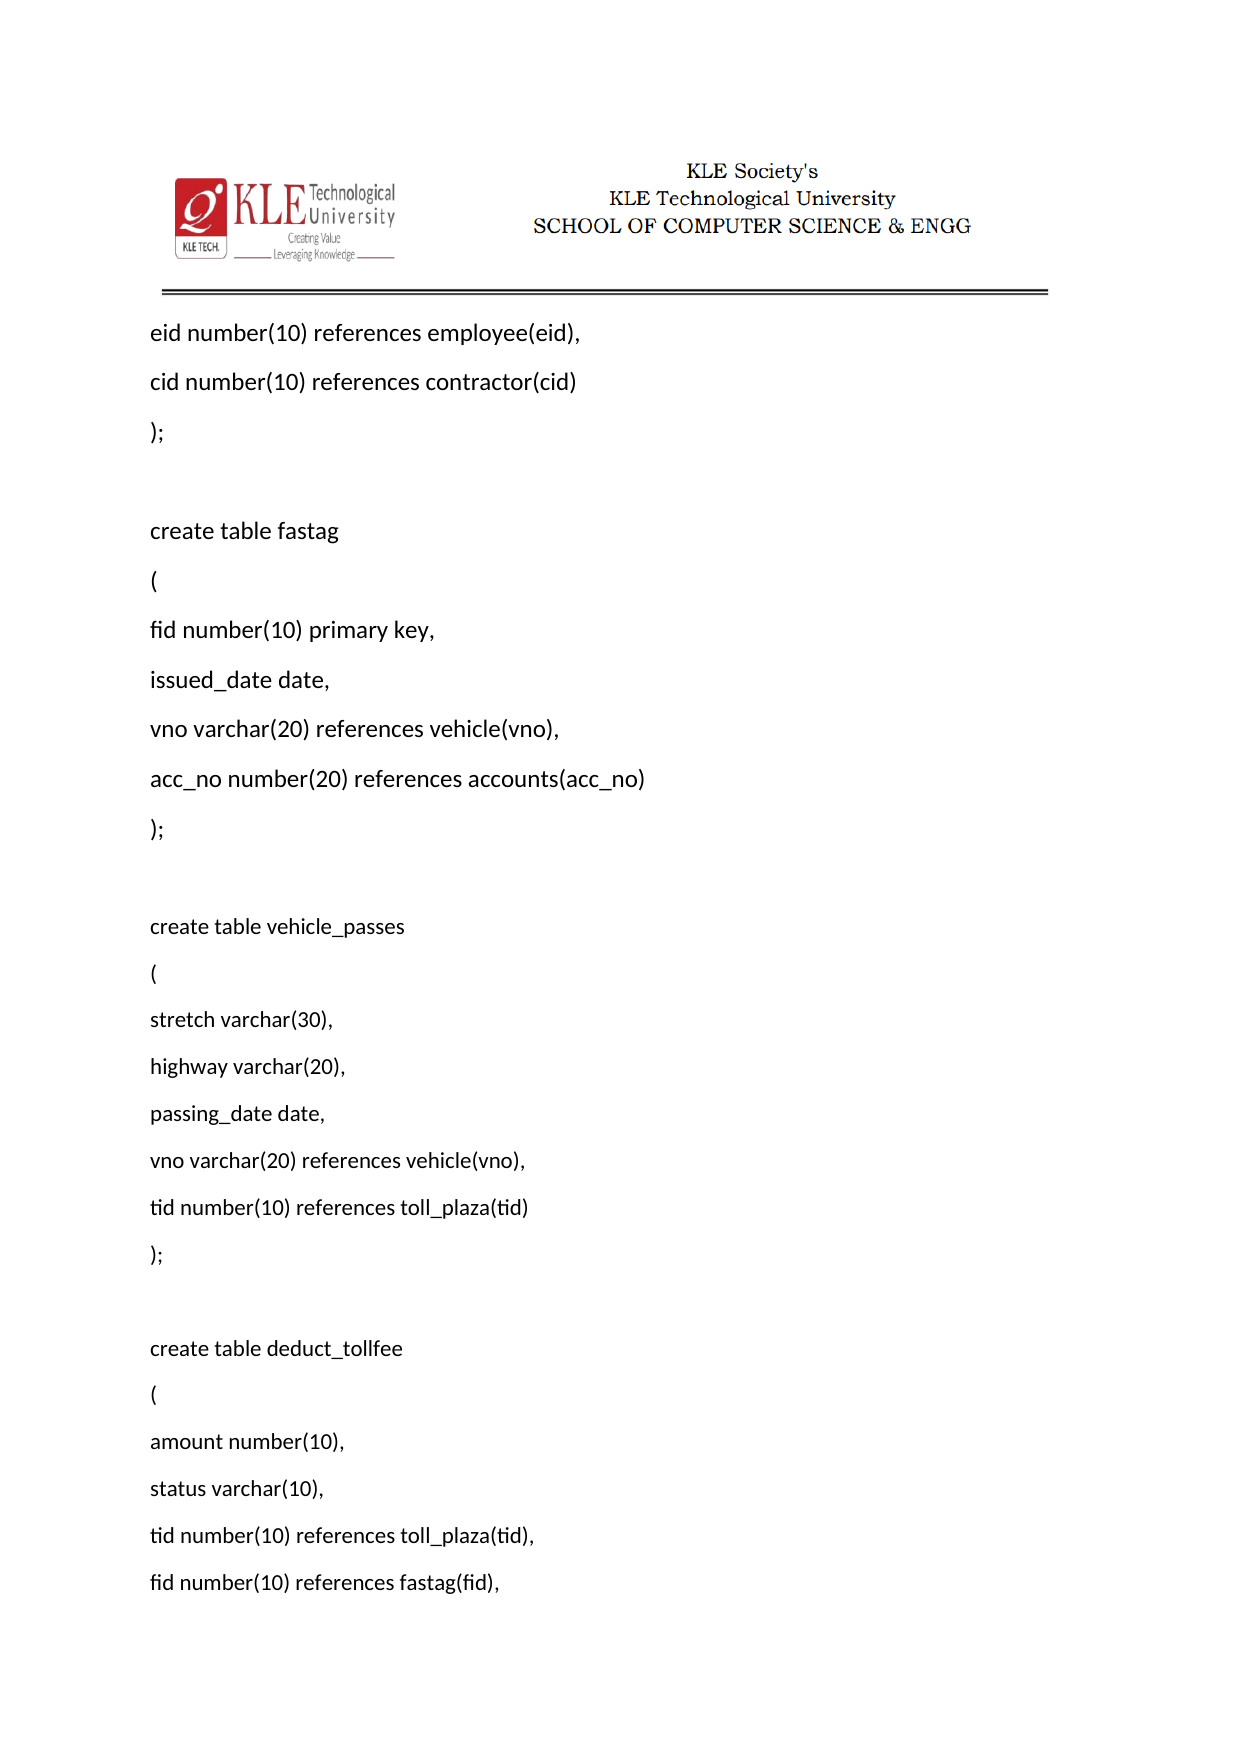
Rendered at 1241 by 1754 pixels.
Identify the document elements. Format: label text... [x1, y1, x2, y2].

text tid number(10) references toll_plaza(tid) [150, 1193, 1090, 1221]
text eid number(10) references employee(eid), [150, 317, 1090, 347]
text ( [150, 959, 1090, 987]
text acc_no number(20) references accounts(acc_no) [150, 763, 1090, 794]
text create table deduct_tollfee [150, 1334, 1090, 1362]
text cid number(10) references contractor(cid) [150, 366, 1090, 397]
text vno varchar(20) references vehicle(vno), [150, 1146, 1090, 1174]
text fid number(10) references fastag(fid), [150, 1568, 1090, 1596]
text tid number(10) references toll_plaza(tid), [150, 1521, 1090, 1549]
text amount number(10), [150, 1427, 1090, 1456]
text ); [150, 416, 1090, 447]
text create table vehicle_passes [150, 912, 1090, 940]
text fid number(10) primary key, [150, 614, 1090, 645]
picture [150, 150, 1082, 298]
text passing_date date, [150, 1099, 1090, 1127]
text create table fastag [150, 515, 1090, 546]
text ); [150, 1240, 1090, 1268]
text issued_date date, [150, 664, 1090, 694]
text status varchar(10), [150, 1474, 1090, 1502]
text ( [150, 565, 1090, 595]
text highway varchar(20), [150, 1052, 1090, 1081]
text vno varchar(20) references vehicle(vno), [150, 713, 1090, 744]
text ); [150, 813, 1090, 843]
text stretch varchar(30), [150, 1006, 1090, 1034]
text ( [150, 1381, 1090, 1409]
